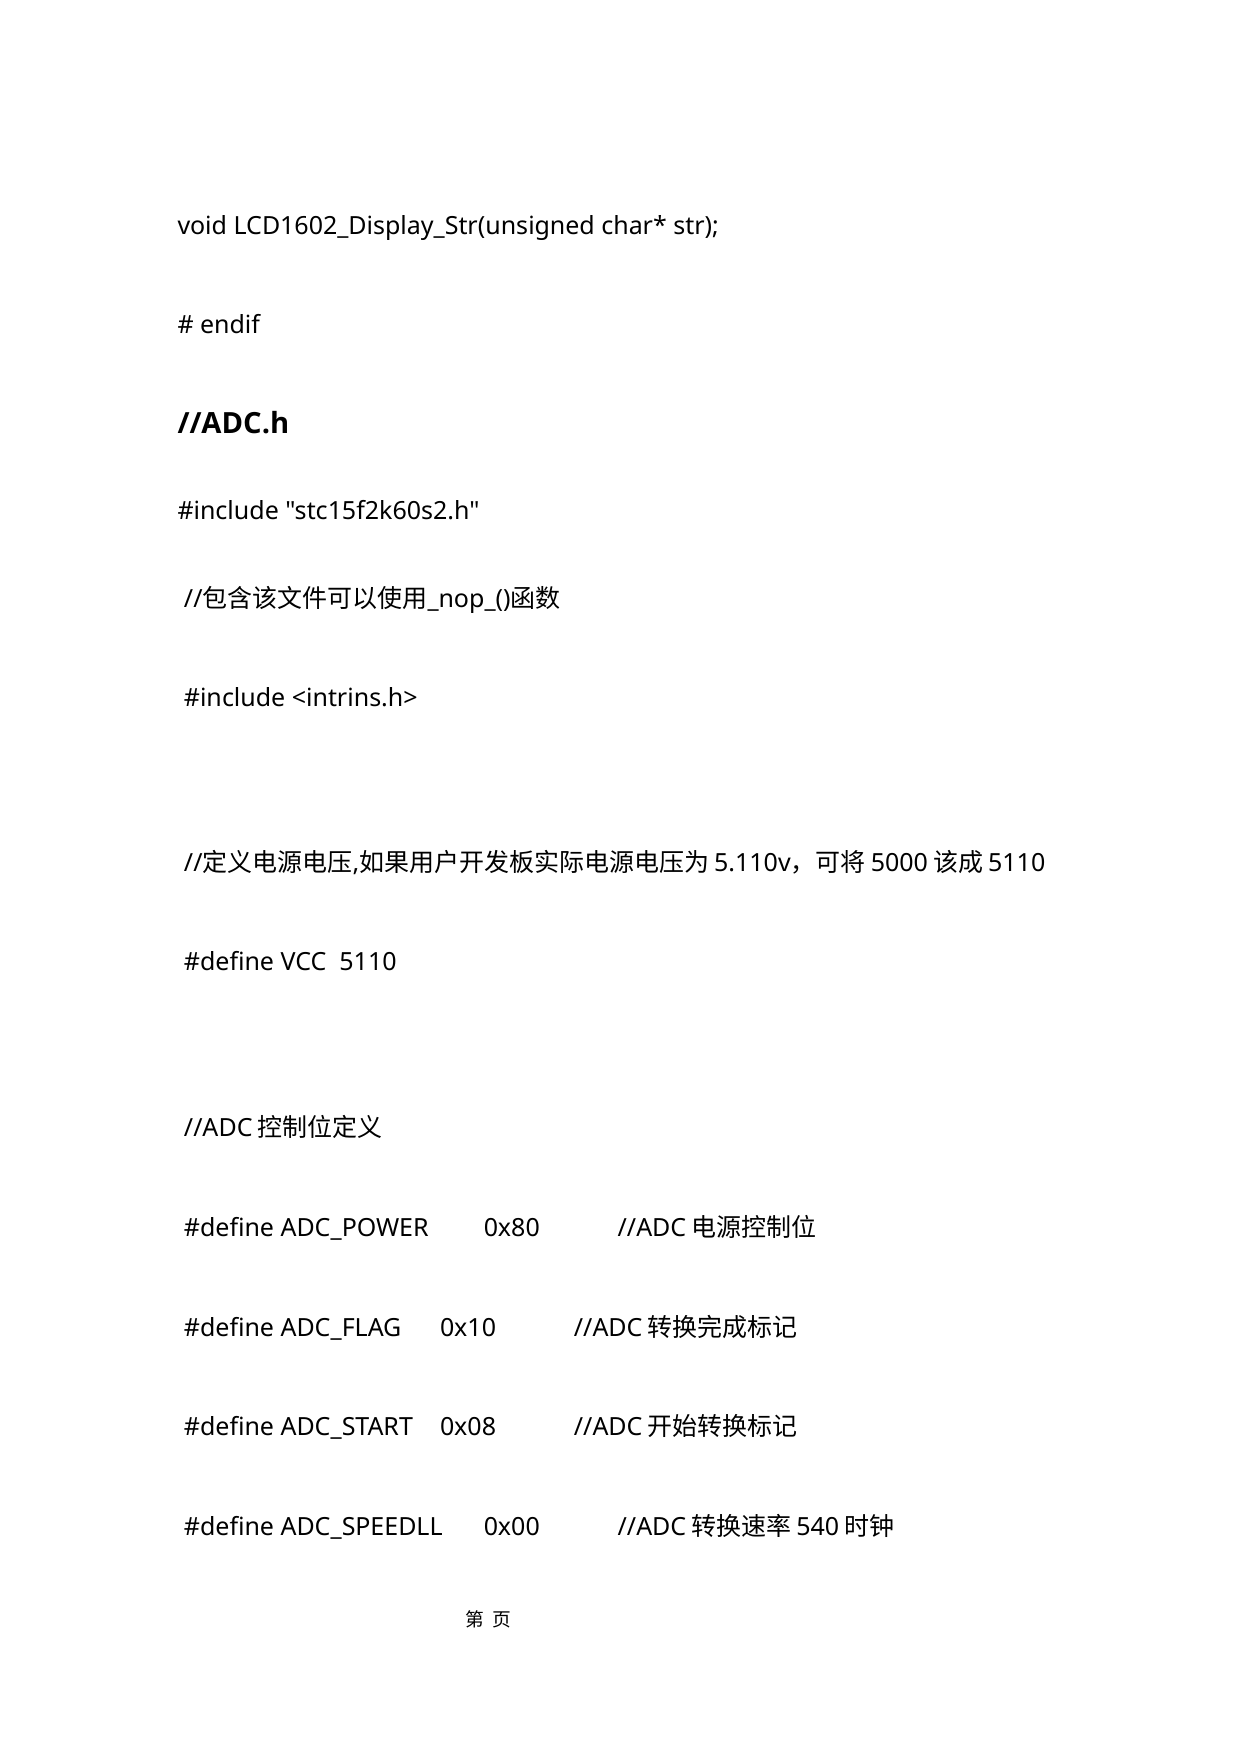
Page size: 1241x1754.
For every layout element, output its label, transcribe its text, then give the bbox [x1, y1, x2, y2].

text //ADC.h [177, 389, 1053, 454]
text #define VCC 5110 [177, 928, 1053, 993]
text //定义电源电压,如果用户开发板实际电源电压为5.110v，可将5000该成5110 [177, 828, 1053, 893]
text #define ADC_START 0x08 //ADC开始转换标记 [177, 1392, 1053, 1457]
text //ADC控制位定义 [177, 1093, 1053, 1158]
text # endif [177, 291, 1053, 356]
text #define ADC_POWER 0x80 //ADC电源控制位 [177, 1193, 1053, 1258]
text void LCD1602_Display_Str(unsigned char* str); [177, 192, 1053, 257]
text #include <intrins.h> [177, 664, 1053, 729]
text //包含该文件可以使用_nop_()函数 [177, 564, 1053, 629]
text #define ADC_SPEEDLL 0x00 //ADC转换速率540时钟 [177, 1492, 1053, 1557]
text #define ADC_FLAG 0x10 //ADC转换完成标记 [177, 1293, 1053, 1358]
text #include "stc15f2k60s2.h" [177, 477, 1053, 542]
